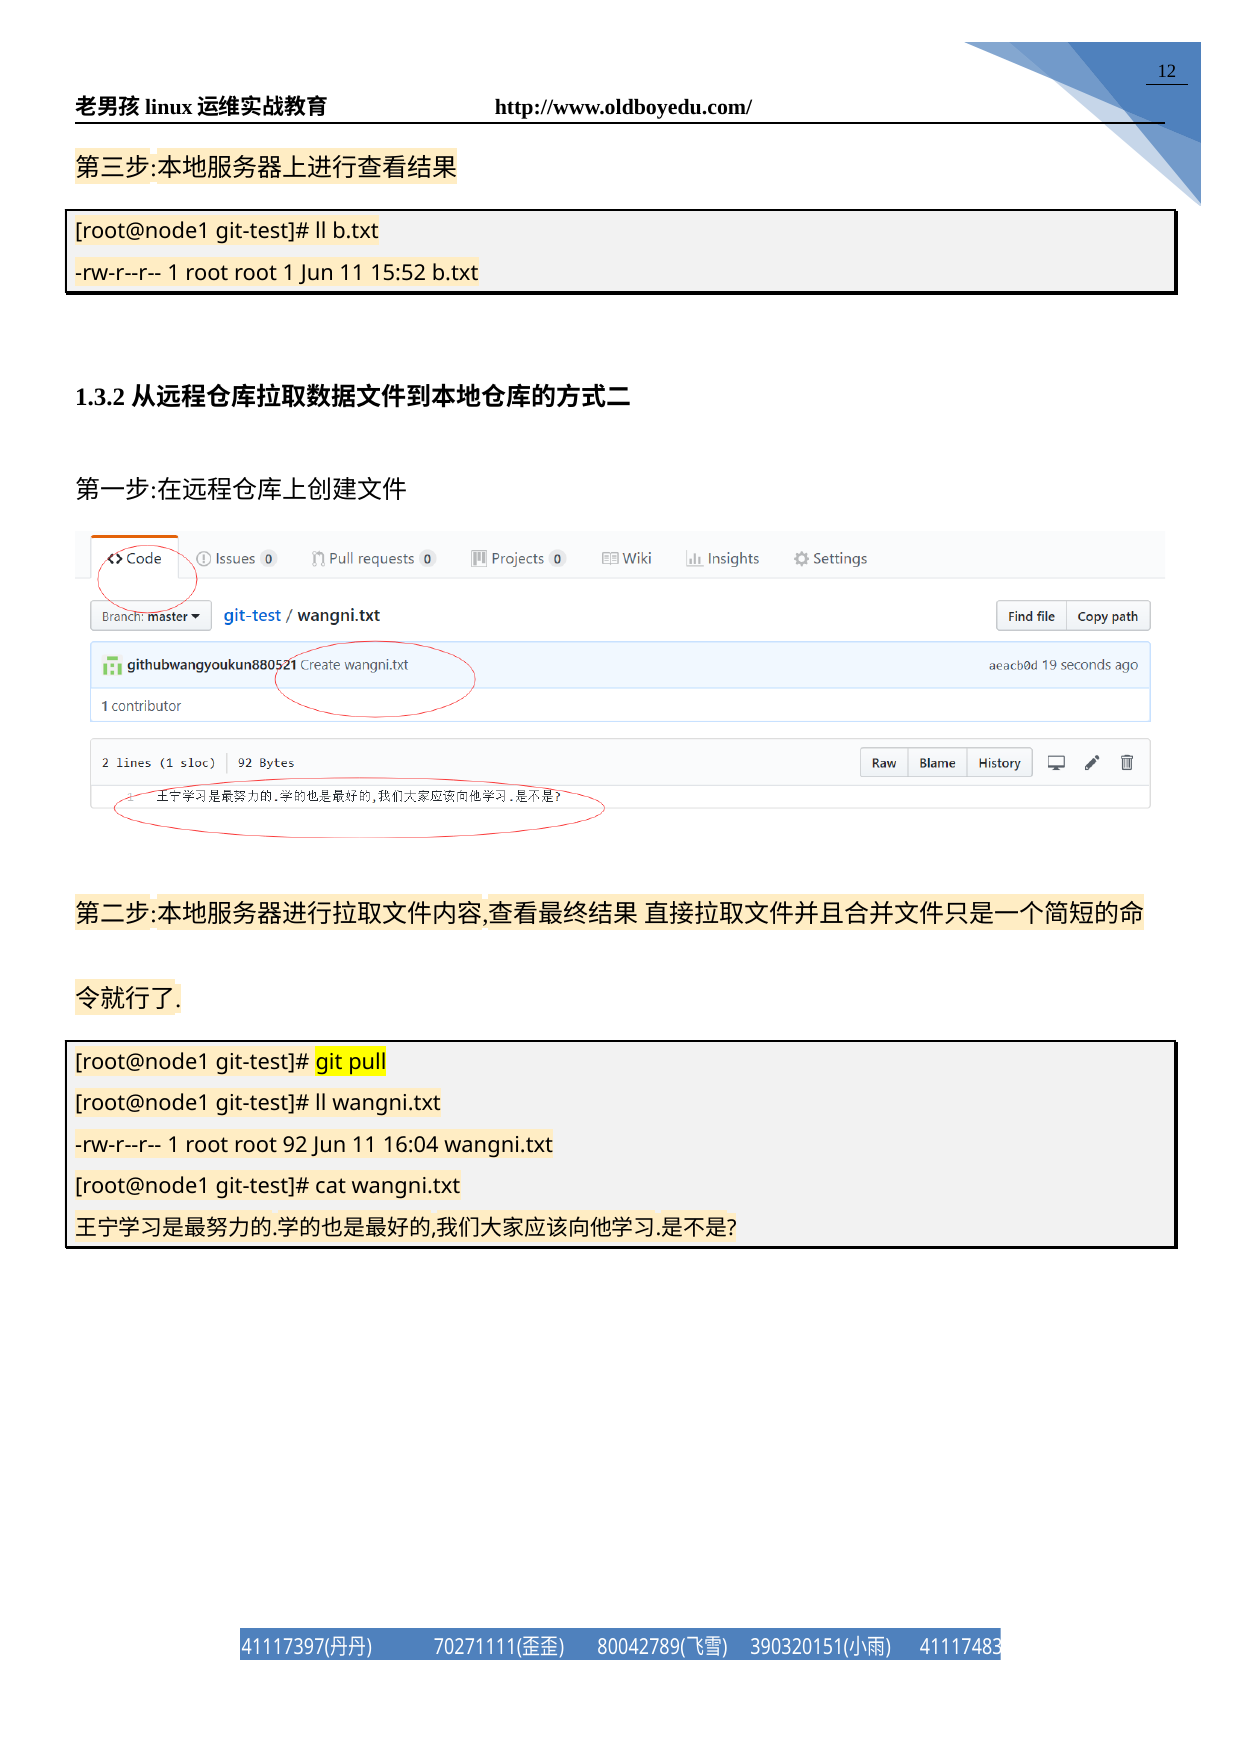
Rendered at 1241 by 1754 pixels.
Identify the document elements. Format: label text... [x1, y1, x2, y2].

text -rw-r--r-- 1 root root 1 Jun 11 15:52 b.txt [67, 250, 1174, 291]
text [root@node1 git-test]# ll b.txt [67, 211, 1174, 247]
text 第三步:本地服务器上进行查看结果 [75, 132, 1165, 200]
picture [75, 531, 1166, 838]
text [root@node1 git-test]# cat wangni.txt [67, 1164, 1174, 1202]
picture [963, 42, 1201, 206]
text 第二步:本地服务器进行拉取文件内容,查看最终结果 直接拉取文件并且合并文件只是一个简短的命令就行了. [75, 878, 1165, 1031]
subtitle 从远程仓库拉取数据文件到本地仓库的方式二 [75, 360, 1165, 428]
text [root@node1 git-test]# ll wangni.txt [67, 1081, 1174, 1119]
text [root@node1 git-test]# git pull [67, 1042, 1174, 1078]
text 第一步:在远程仓库上创建文件 [75, 454, 1165, 522]
text 王宁学习是最努力的.学的也是最好的,我们大家应该向他学习.是不是? [67, 1205, 1174, 1246]
text -rw-r--r-- 1 root root 92 Jun 11 16:04 wangni.txt [67, 1122, 1174, 1161]
